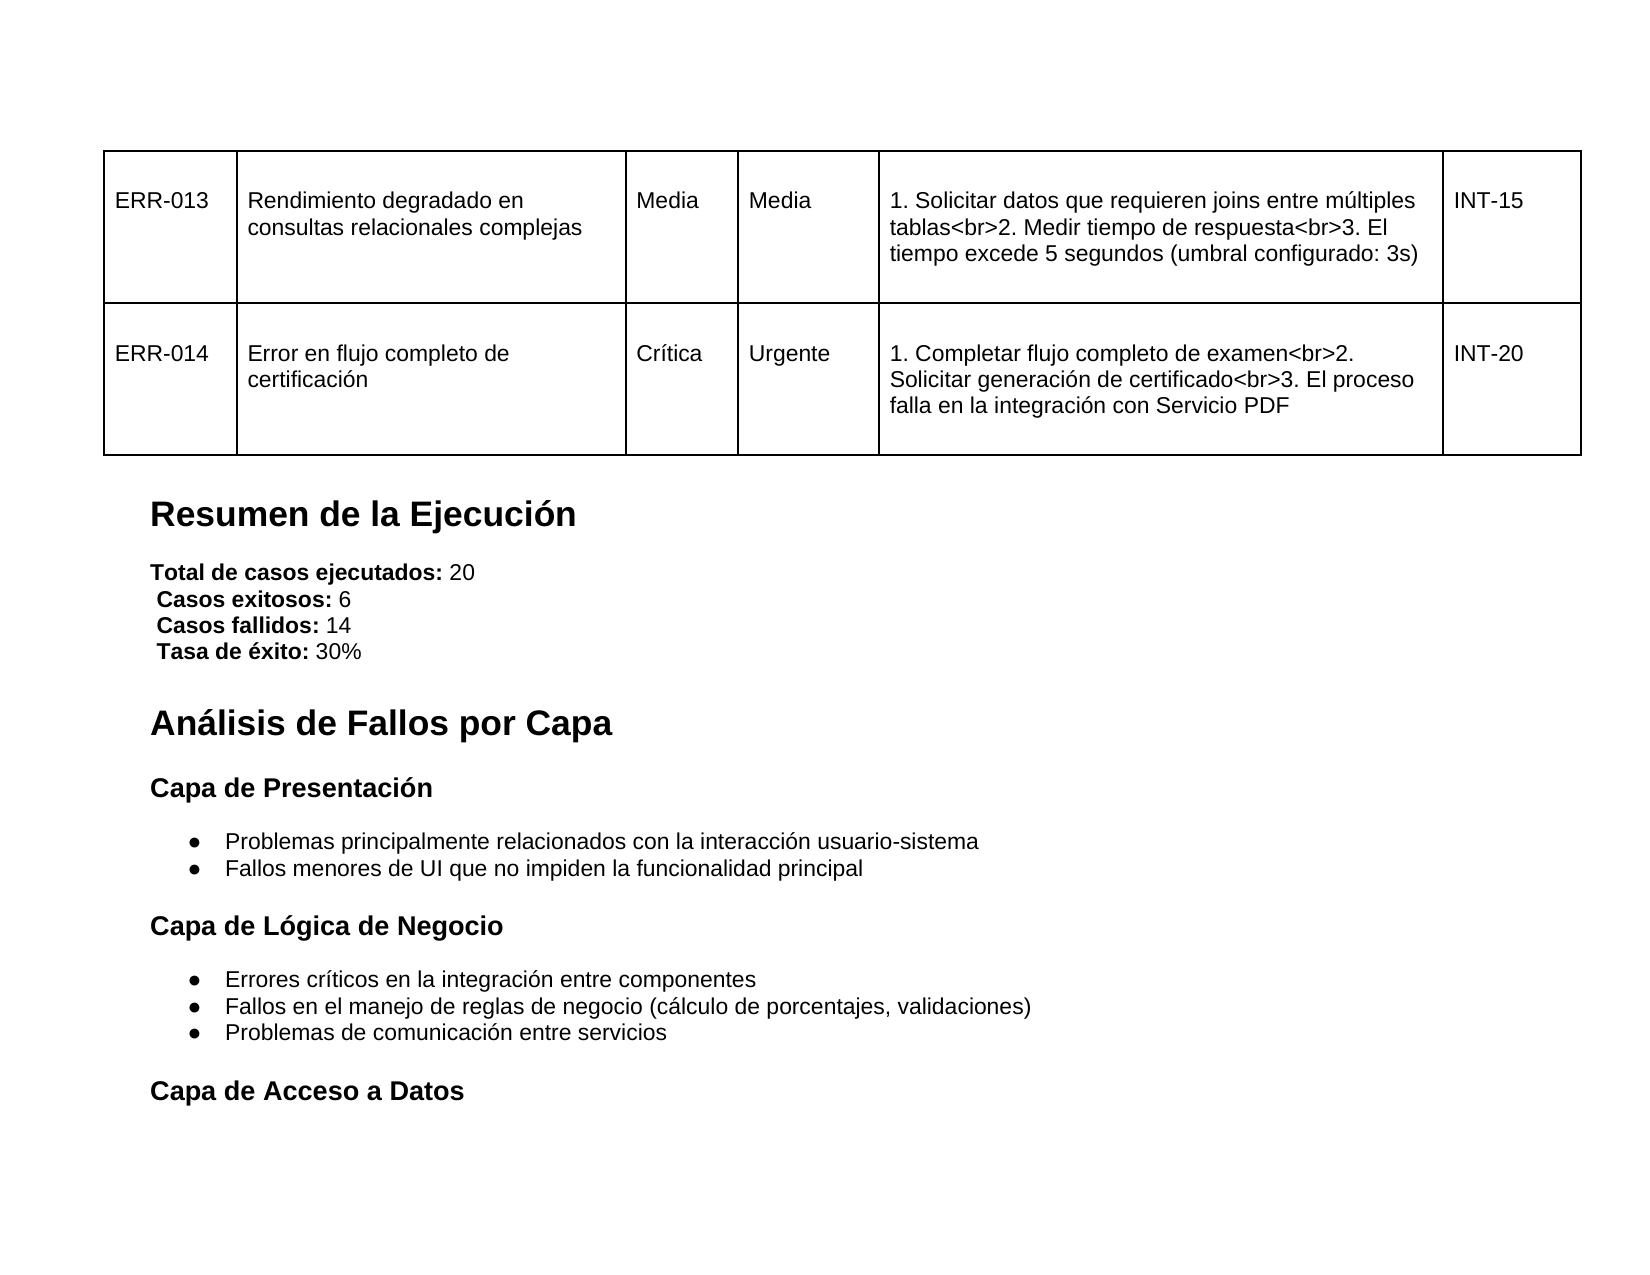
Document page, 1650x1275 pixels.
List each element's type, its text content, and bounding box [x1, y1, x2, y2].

table_cell Urgente [739, 304, 878, 454]
subtitle Capa de Lógica de Negocio [150, 910, 1500, 941]
list Problemas principalmente relacionados con la interacción usuario-sistema [187, 828, 1500, 855]
list Problemas de comunicación entre servicios [187, 1019, 1500, 1046]
table_cell Crítica [627, 304, 737, 454]
subtitle Capa de Acceso a Datos [150, 1075, 1500, 1106]
subtitle Análisis de Fallos por Capa [150, 702, 1500, 743]
subtitle Resumen de la Ejecución [150, 493, 1500, 534]
list Errores críticos en la integración entre componentes [187, 966, 1500, 993]
table_cell INT-20 [1444, 304, 1580, 454]
list Fallos menores de UI que no impiden la funcionalidad principal [187, 855, 1500, 881]
table_cell ERR-014 [105, 304, 236, 454]
table_cell Media [739, 152, 878, 302]
table_cell Error en flujo completo de certificación [238, 304, 625, 454]
text Total de casos ejecutados: 20 Casos exitosos: 6 Casos fallidos: 14 Tasa de éxito: 30% [150, 559, 1500, 665]
table_cell Rendimiento degradado en consultas relacionales complejas [238, 152, 625, 302]
table_cell Media [627, 152, 737, 302]
table_cell ERR-013 [105, 152, 236, 302]
subtitle Capa de Presentación [150, 772, 1500, 803]
table_cell INT-15 [1444, 152, 1580, 302]
table_cell 1. Completar flujo completo de examen<br>2. Solicitar generación de certificado<br>3. El proceso falla en la integración con Servicio PDF [880, 304, 1442, 454]
list Fallos en el manejo de reglas de negocio (cálculo de porcentajes, validaciones) [187, 993, 1500, 1019]
table_cell 1. Solicitar datos que requieren joins entre múltiples tablas<br>2. Medir tiempo de respuesta<br>3. El tiempo excede 5 segundos (umbral configurado: 3s) [880, 152, 1442, 302]
